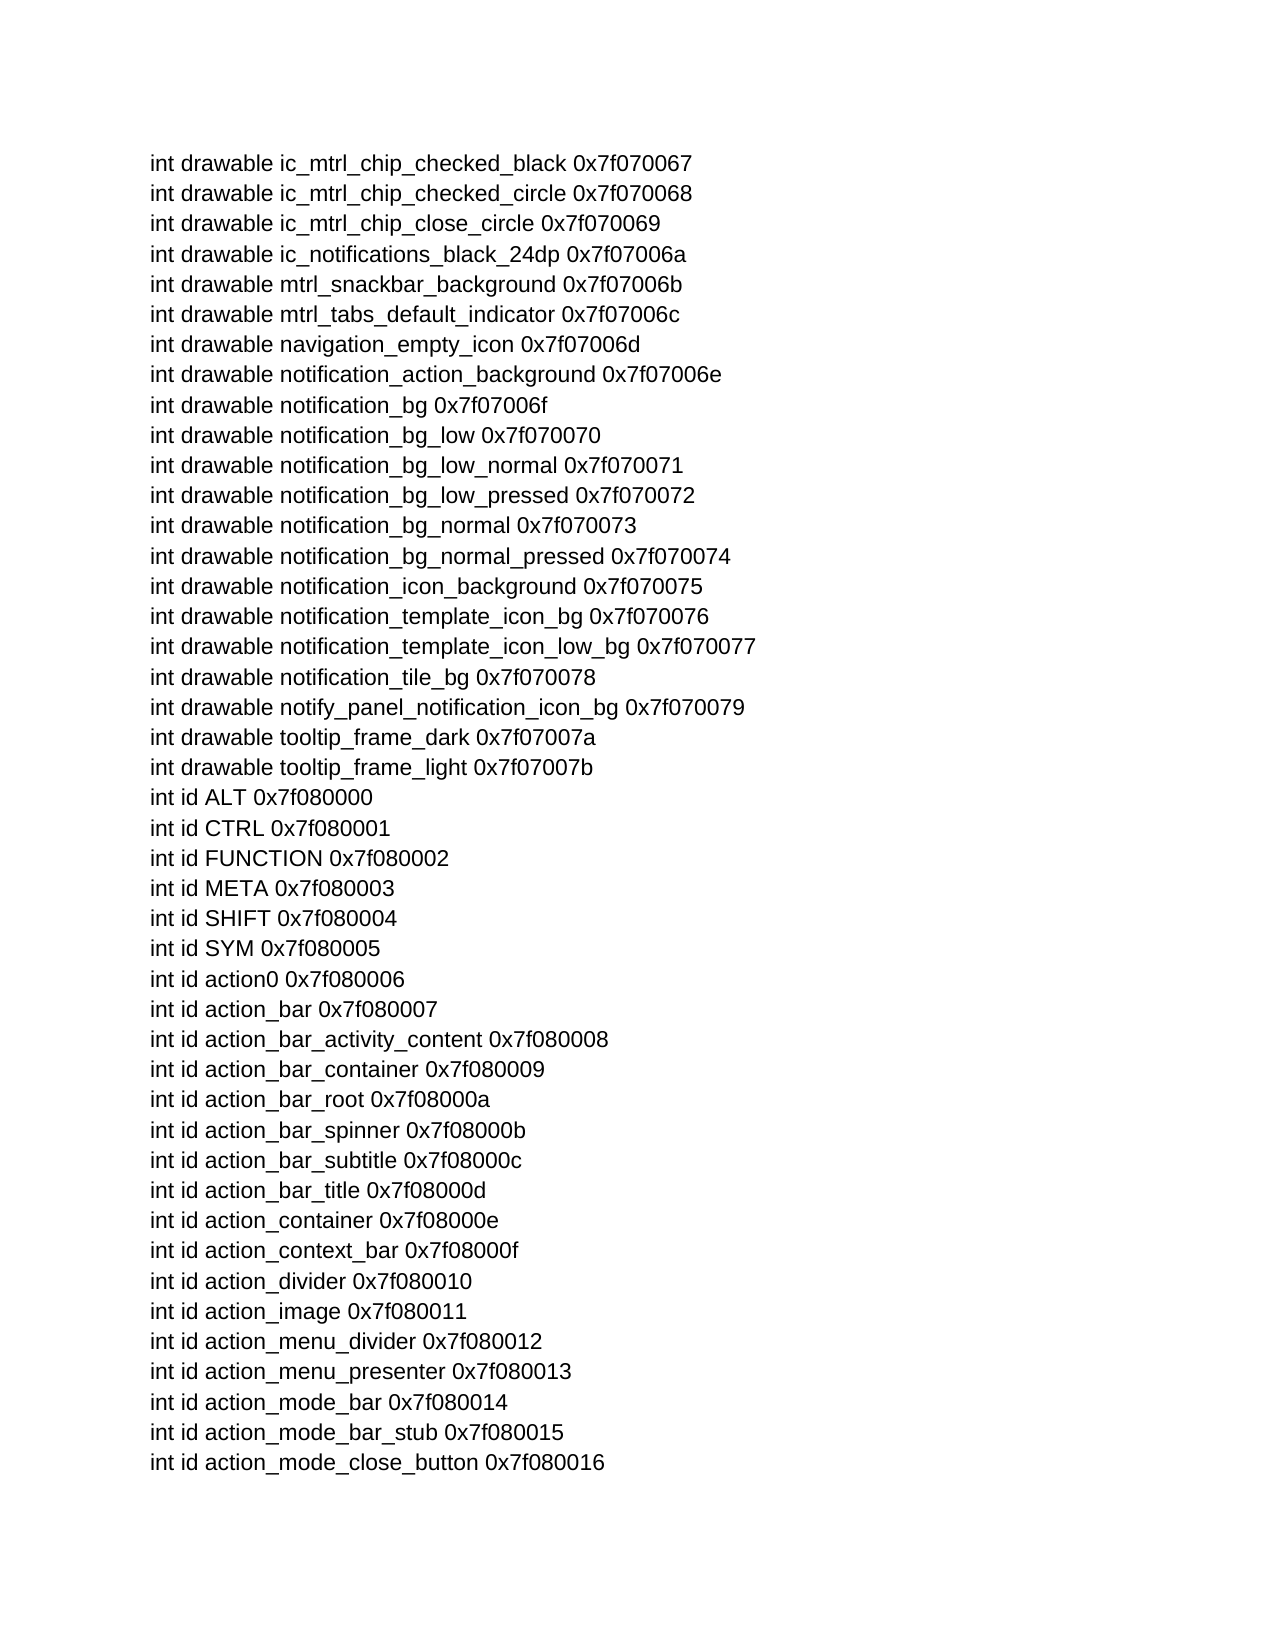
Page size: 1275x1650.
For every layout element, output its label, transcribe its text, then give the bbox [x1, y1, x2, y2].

text int id action0 0x7f080006 [150, 966, 1125, 992]
text int id action_bar_root 0x7f08000a [150, 1086, 1125, 1113]
text int id action_bar 0x7f080007 [150, 996, 1125, 1022]
text int drawable mtrl_snackbar_background 0x7f07006b [150, 271, 1125, 297]
text int drawable ic_notifications_black_24dp 0x7f07006a [150, 241, 1125, 267]
text int id action_bar_activity_content 0x7f080008 [150, 1026, 1125, 1052]
text int id META 0x7f080003 [150, 875, 1125, 901]
text int drawable ic_mtrl_chip_checked_black 0x7f070067 [150, 150, 1125, 176]
text int id action_mode_close_button 0x7f080016 [150, 1449, 1125, 1475]
text int drawable mtrl_tabs_default_indicator 0x7f07006c [150, 301, 1125, 327]
text int drawable notification_bg_low_normal 0x7f070071 [150, 452, 1125, 478]
text int drawable notification_action_background 0x7f07006e [150, 361, 1125, 388]
text int id SHIFT 0x7f080004 [150, 905, 1125, 932]
text int drawable tooltip_frame_dark 0x7f07007a [150, 724, 1125, 750]
text int id SYM 0x7f080005 [150, 935, 1125, 962]
text int id action_bar_subtitle 0x7f08000c [150, 1147, 1125, 1173]
text int id action_mode_bar_stub 0x7f080015 [150, 1419, 1125, 1445]
text int drawable notification_bg_low 0x7f070070 [150, 422, 1125, 448]
text int drawable notification_bg_low_pressed 0x7f070072 [150, 482, 1125, 509]
text int drawable ic_mtrl_chip_checked_circle 0x7f070068 [150, 180, 1125, 207]
text int drawable tooltip_frame_light 0x7f07007b [150, 754, 1125, 781]
text int drawable notify_panel_notification_icon_bg 0x7f070079 [150, 694, 1125, 720]
text int id action_divider 0x7f080010 [150, 1268, 1125, 1294]
text int id ALT 0x7f080000 [150, 784, 1125, 811]
text int drawable ic_mtrl_chip_close_circle 0x7f070069 [150, 210, 1125, 237]
text int drawable notification_bg 0x7f07006f [150, 392, 1125, 418]
text int id action_context_bar 0x7f08000f [150, 1237, 1125, 1264]
text int drawable notification_template_icon_low_bg 0x7f070077 [150, 633, 1125, 660]
text int id action_container 0x7f08000e [150, 1207, 1125, 1234]
text int drawable notification_bg_normal_pressed 0x7f070074 [150, 543, 1125, 569]
text int id action_bar_title 0x7f08000d [150, 1177, 1125, 1203]
text int id action_bar_container 0x7f080009 [150, 1056, 1125, 1083]
text int drawable notification_tile_bg 0x7f070078 [150, 663, 1125, 690]
text int drawable notification_bg_normal 0x7f070073 [150, 512, 1125, 539]
text int id action_menu_presenter 0x7f080013 [150, 1358, 1125, 1385]
text int id action_image 0x7f080011 [150, 1298, 1125, 1324]
text int drawable notification_template_icon_bg 0x7f070076 [150, 603, 1125, 629]
text int id FUNCTION 0x7f080002 [150, 845, 1125, 871]
text int drawable notification_icon_background 0x7f070075 [150, 573, 1125, 599]
text int id CTRL 0x7f080001 [150, 814, 1125, 841]
text int id action_menu_divider 0x7f080012 [150, 1328, 1125, 1354]
text int id action_bar_spinner 0x7f08000b [150, 1117, 1125, 1143]
text int id action_mode_bar 0x7f080014 [150, 1388, 1125, 1415]
text int drawable navigation_empty_icon 0x7f07006d [150, 331, 1125, 358]
